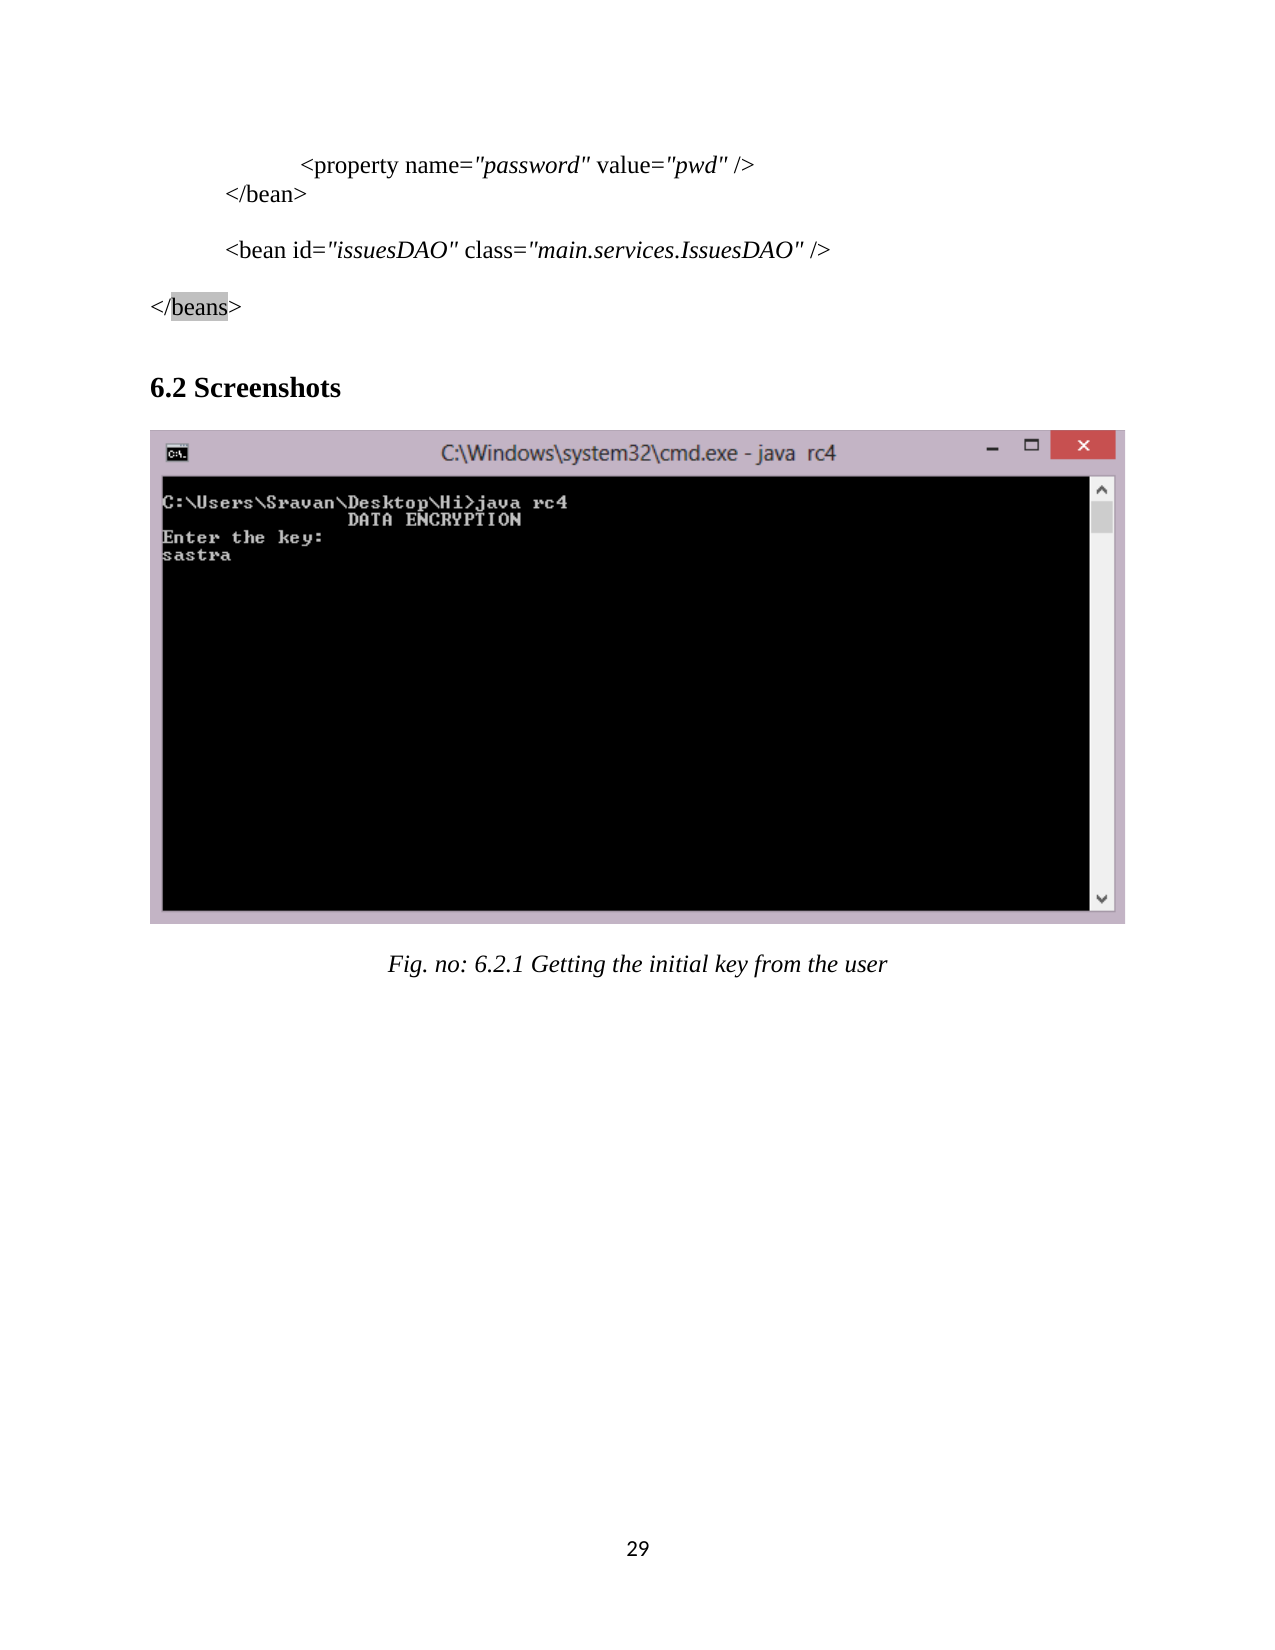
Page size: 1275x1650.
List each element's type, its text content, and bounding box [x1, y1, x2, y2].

text </bean> [150, 179, 1125, 207]
picture [150, 430, 1125, 924]
text </beans> [228, 292, 1125, 321]
text 6.2 Screenshots [150, 371, 1125, 404]
text <bean id="issuesDAO" class="main.services.IssuesDAO" /> [150, 236, 1125, 264]
text <property name="password" value="pwd" /> [150, 150, 1125, 179]
text </beans> [150, 292, 171, 321]
text Fig. no: 6.2.1 Getting the initial key from the user [150, 949, 1125, 977]
